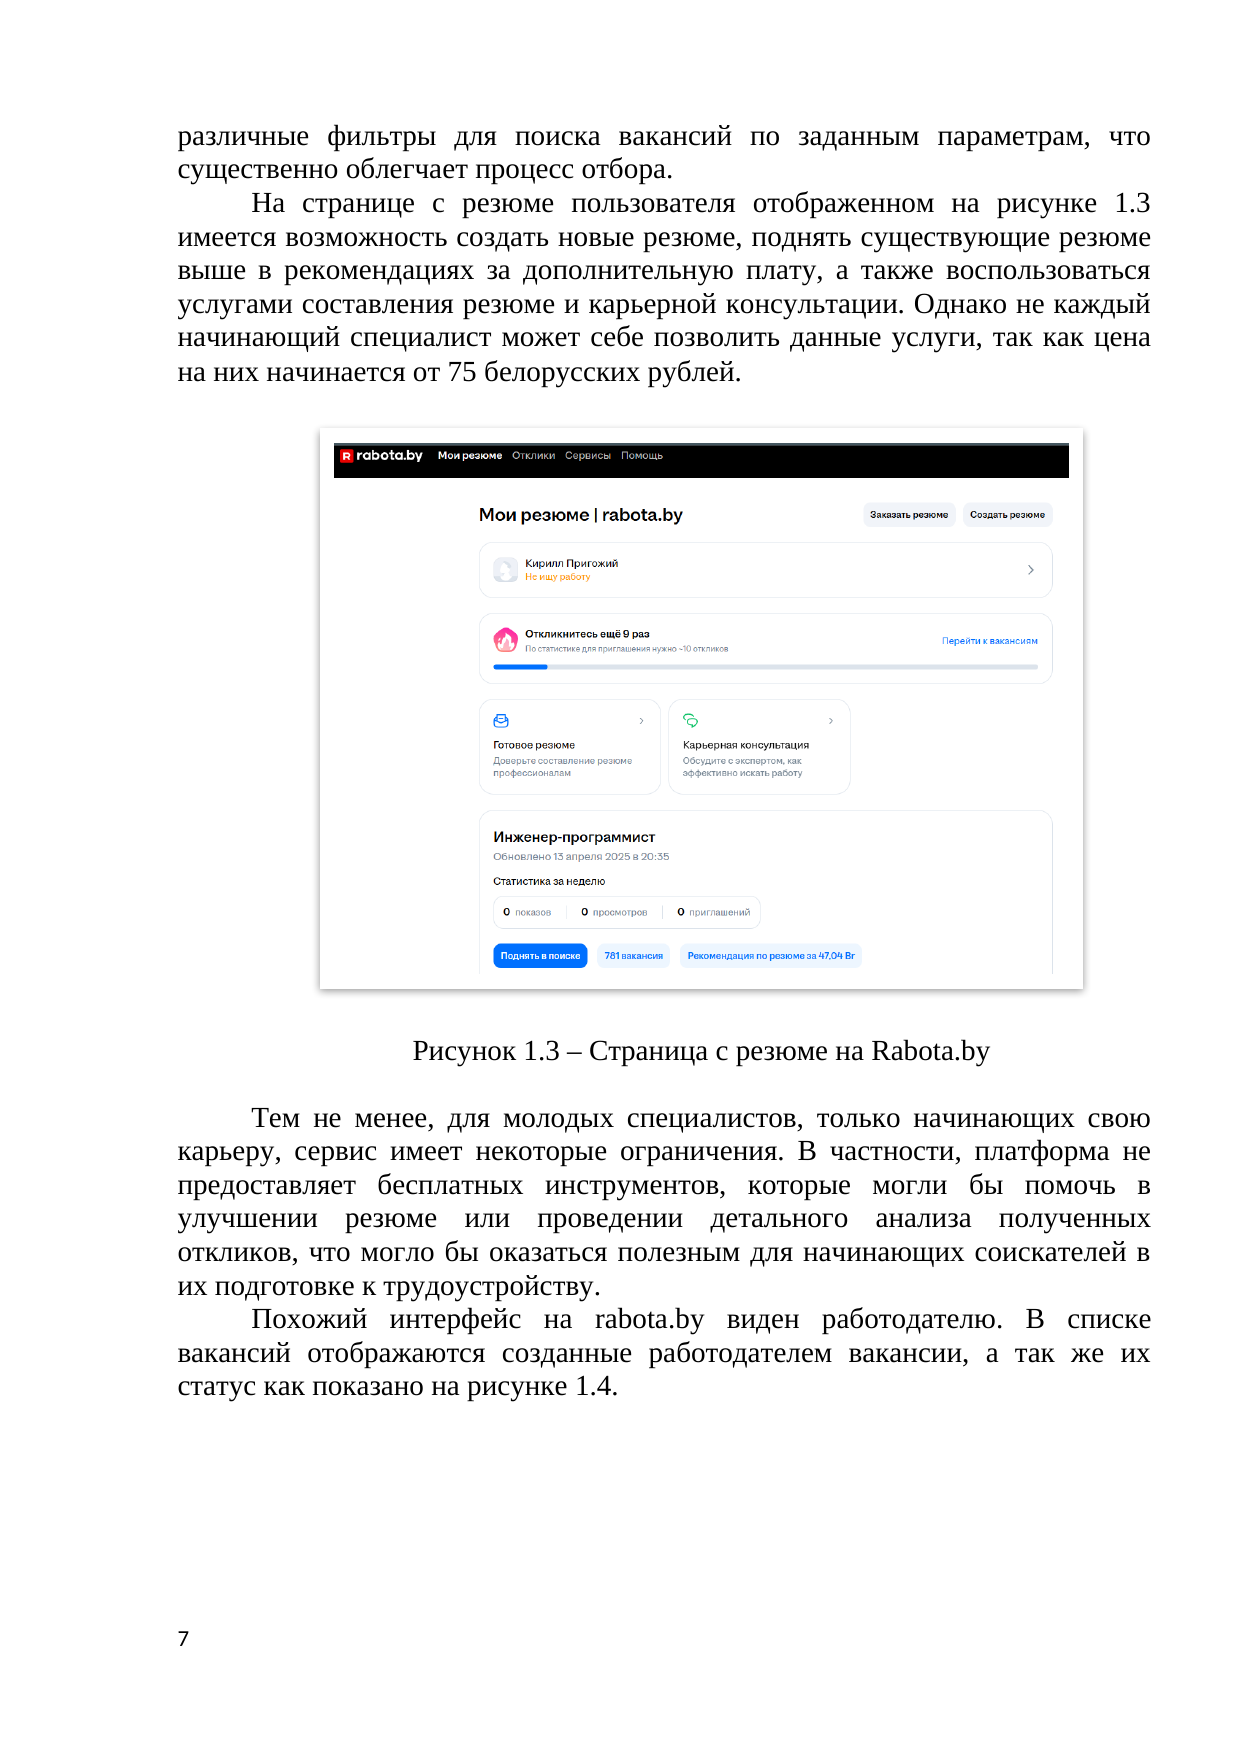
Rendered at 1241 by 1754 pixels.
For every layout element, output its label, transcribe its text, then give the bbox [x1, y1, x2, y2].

text Тем не менее, для молодых специалистов, только начинающих свою карьеру, сервис имеет некоторые ограничения. В частности, платформа не предоставляет бесплатных инструментов, которые могли бы помочь в улучшении резюме или проведении детального анализа полученных откликов, что могло бы оказаться полезным для начинающих соискателей в их подготовке к трудоустройству. [177, 1100, 1152, 1301]
text Похожий интерфейс на rabota.by виден работодателю. В списке вакансий отображаются созданные работодателем вакансии, а так же их статус как показано на рисунке 1.4. [177, 1301, 1152, 1402]
text На странице с резюме пользователя отображенном на рисунке 1.3 имеется возможность создать новые резюме, поднять существующие резюме выше в рекомендациях за дополнительную плату, а также воспользоваться услугами составления резюме и карьерной консультации. Однако не каждый начинающий специалист может себе позволить данные услуги, так как цена на них начинается от 75 белорусских рублей. [177, 185, 1152, 388]
picture [334, 443, 1069, 974]
text Рисунок 1.3 – Страница с резюме на Rabota.by [177, 1033, 1152, 1066]
